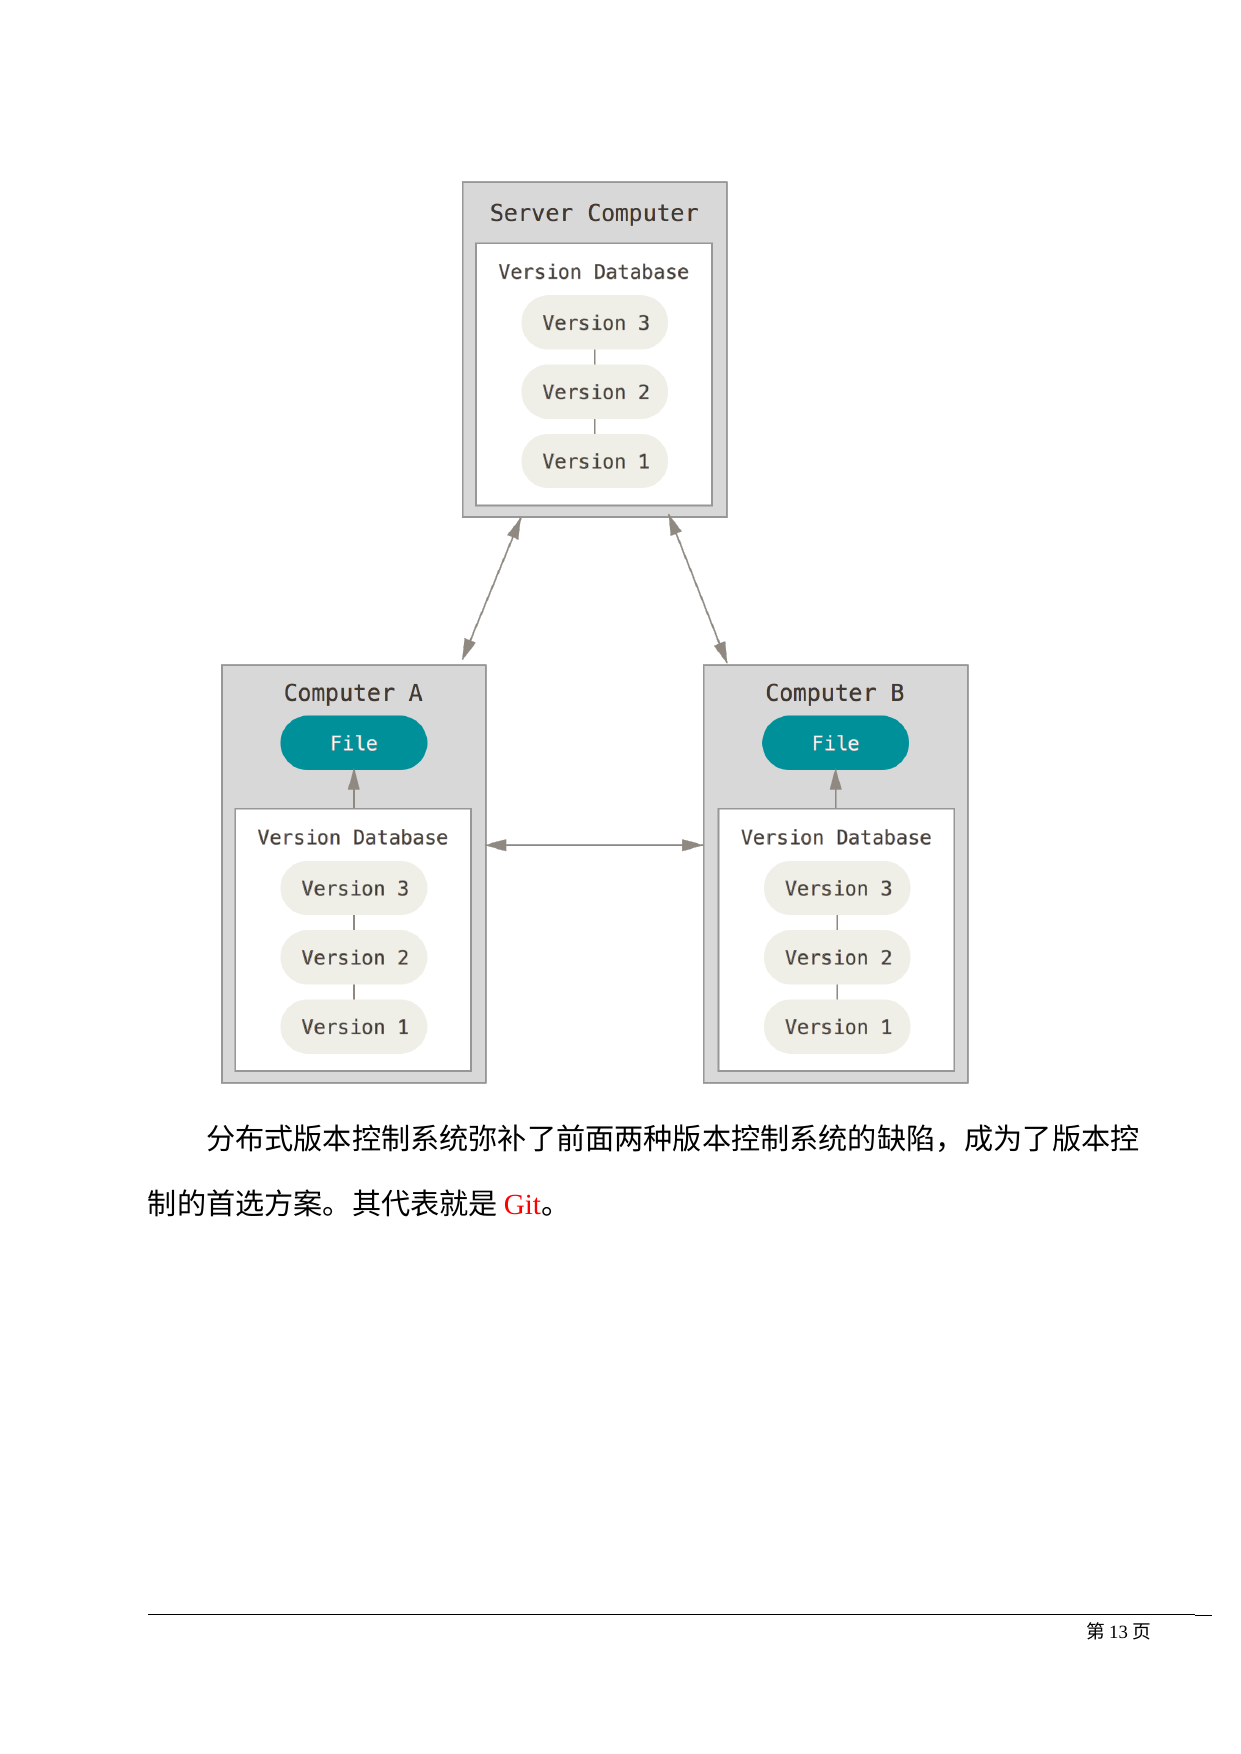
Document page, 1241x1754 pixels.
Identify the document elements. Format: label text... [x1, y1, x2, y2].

text 分布式版本控制系统弥补了前面两种版本控制系统的缺陷，成为了版本控制的首选方案。其代表就是Git。 [148, 1104, 1152, 1234]
picture [206, 168, 983, 1098]
